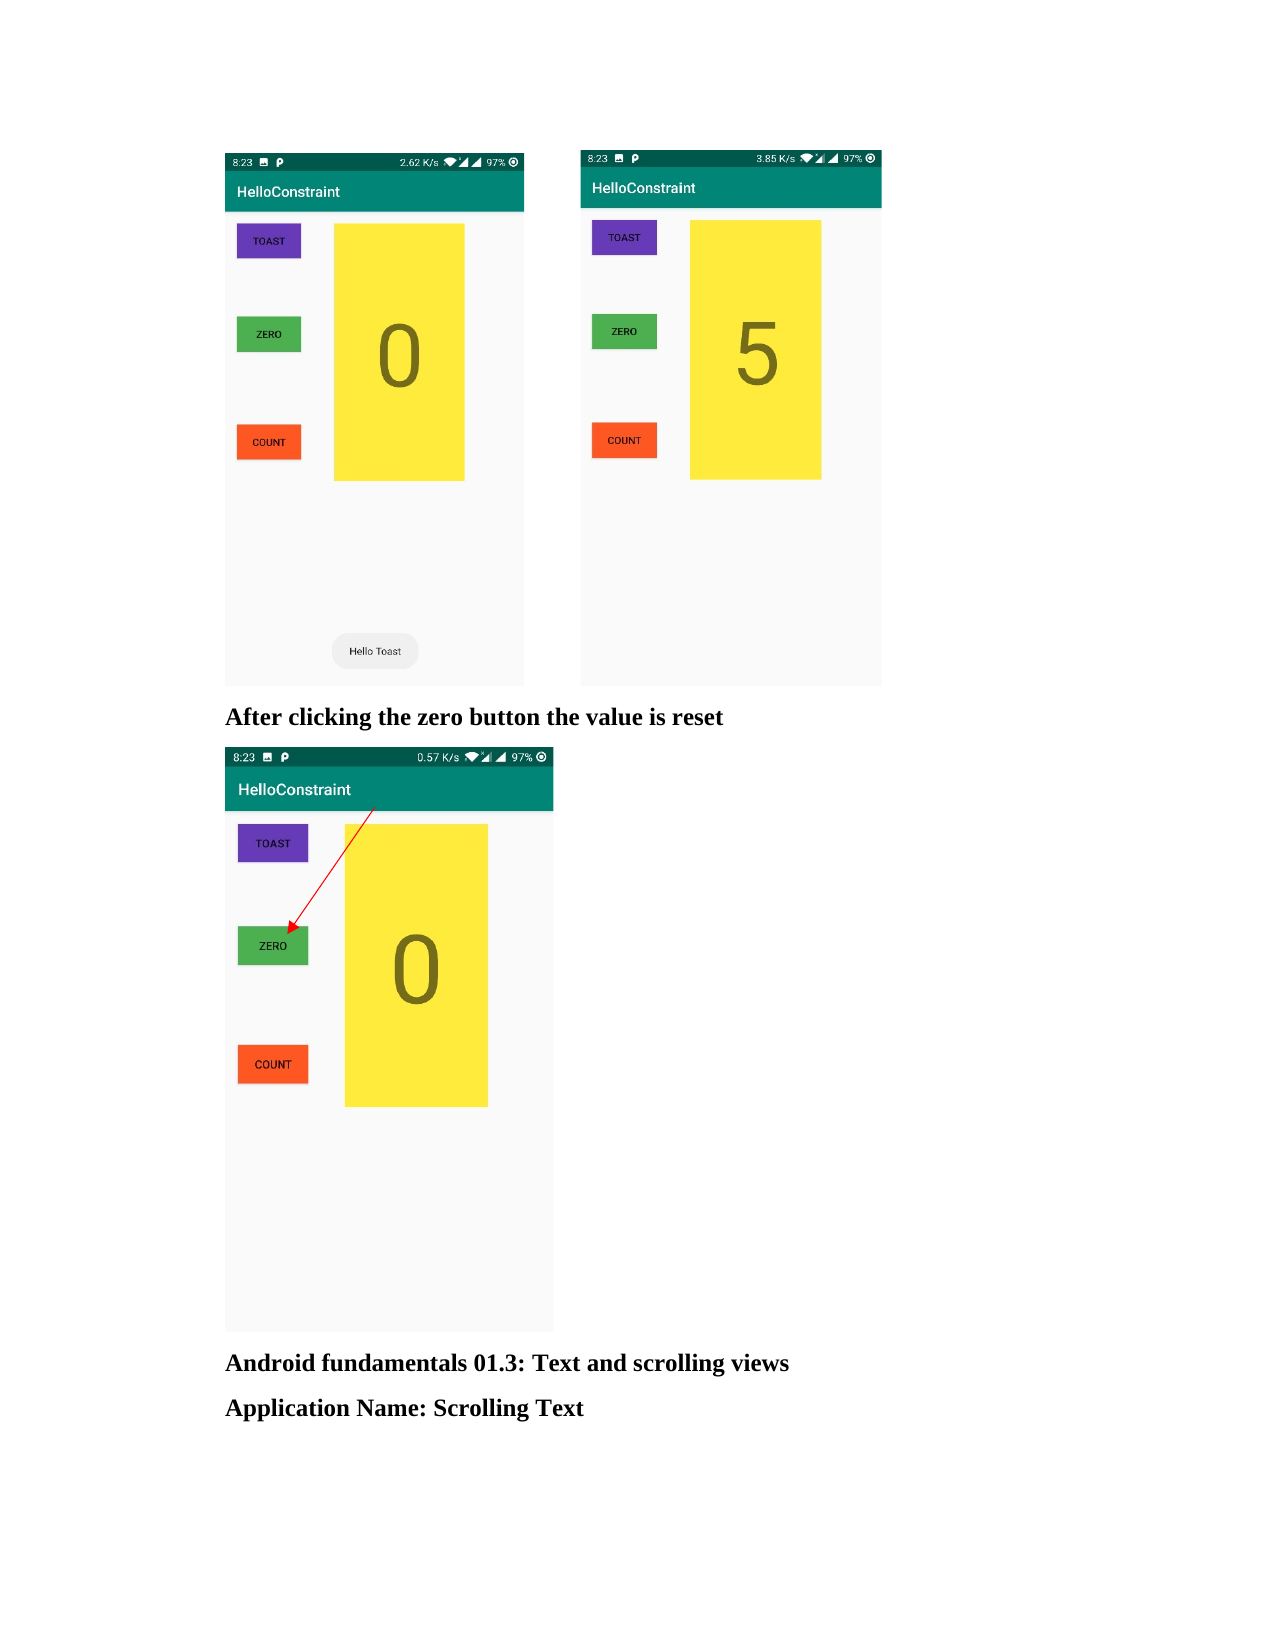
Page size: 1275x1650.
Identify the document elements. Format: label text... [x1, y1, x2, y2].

picture [225, 153, 525, 686]
text Application Name: Scrolling Text [225, 1393, 1125, 1422]
picture [580, 150, 882, 686]
text After clicking the zero button the value is reset [225, 702, 1125, 731]
picture [225, 747, 554, 1332]
text Android fundamentals 01.3: Text and scrolling views [225, 1348, 1125, 1377]
